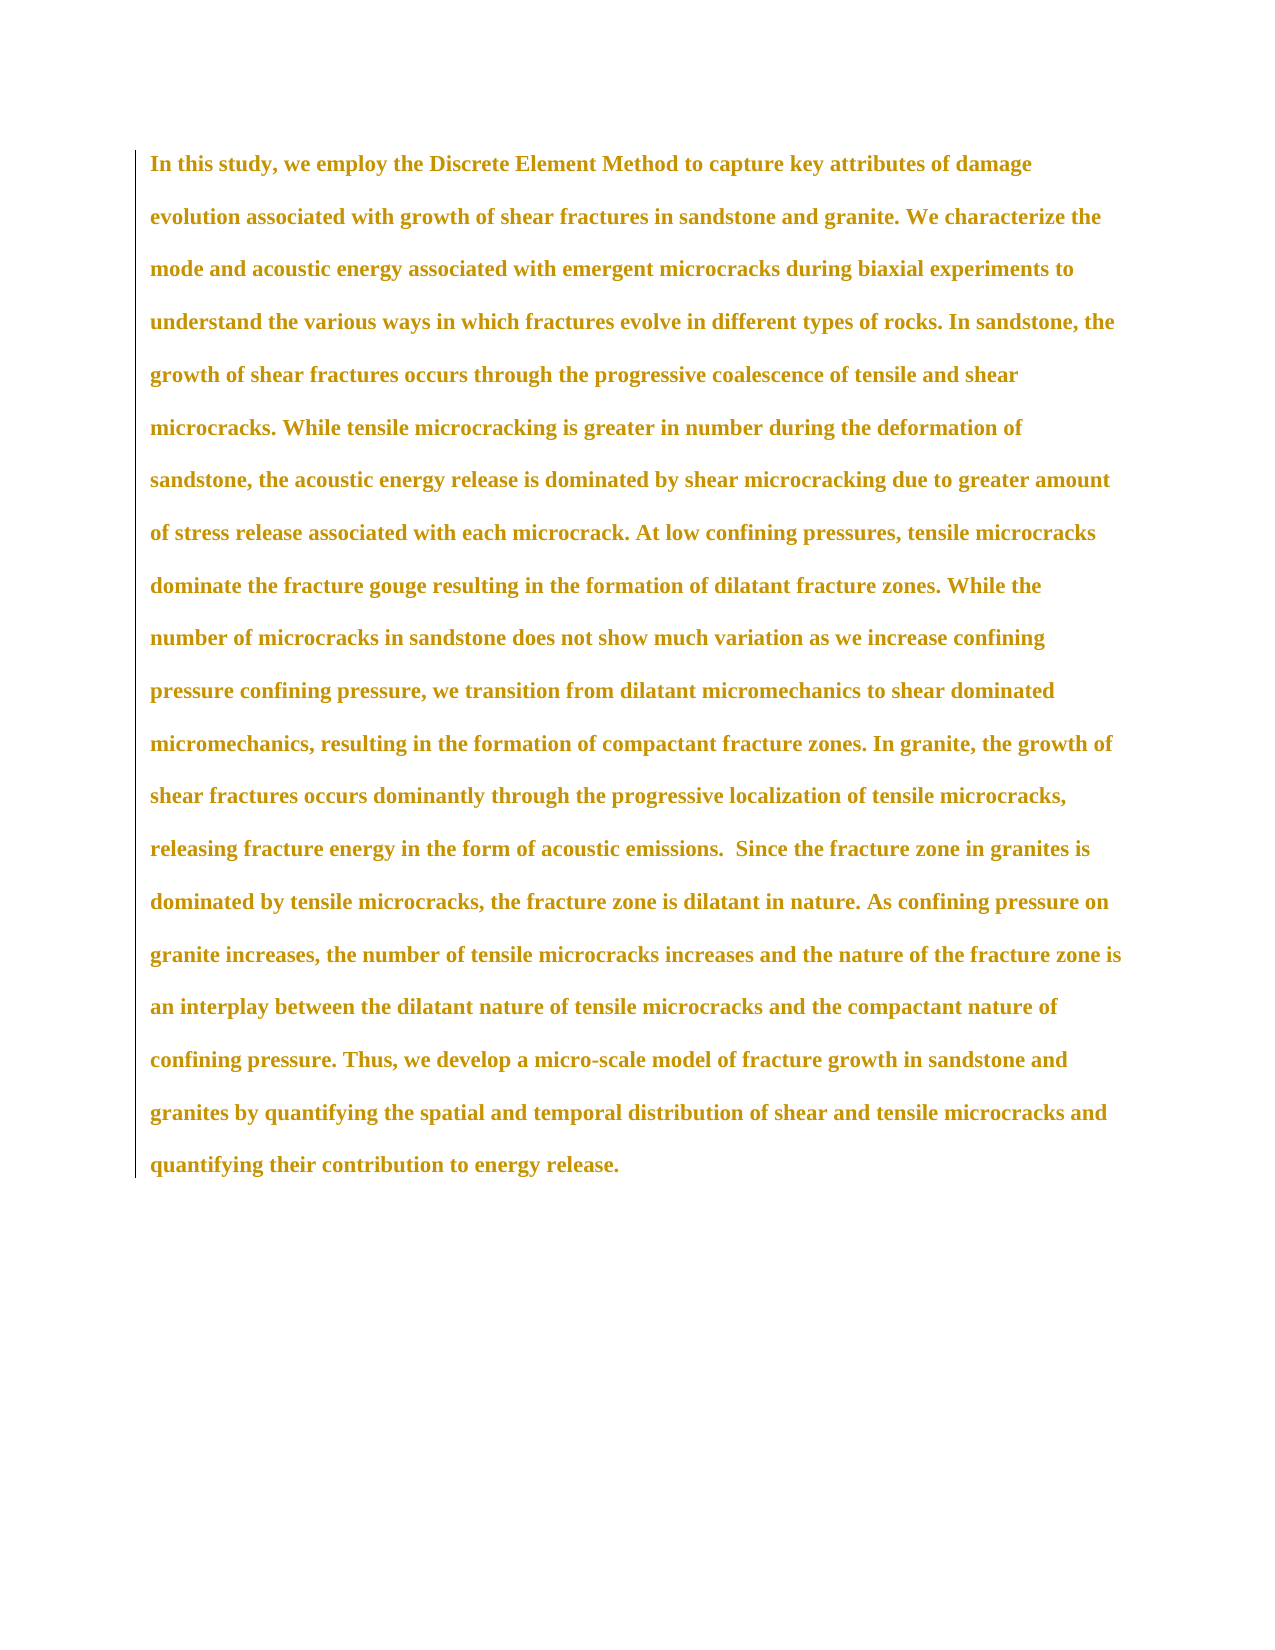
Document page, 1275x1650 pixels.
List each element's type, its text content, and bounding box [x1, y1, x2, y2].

text In this study, we employ the Discrete Element Method to capture key attributes of damage evolution associated with growth of shear fractures in sandstone and granite. We characterize the mode and acoustic energy associated with emergent microcracks during biaxial experiments to understand the various ways in which fractures evolve in different types of rocks. In sandstone, the growth of shear fractures occurs through the progressive coalescence of tensile and shear microcracks. While tensile microcracking is greater in number during the deformation of sandstone, the acoustic energy release is dominated by shear microcracking due to greater amount of stress release associated with each microcrack. At low confining pressures, tensile microcracks dominate the fracture gouge resulting in the formation of dilatant fracture zones. While the number of microcracks in sandstone does not show much variation as we increase confining pressure confining pressure, we transition from dilatant micromechanics to shear dominated micromechanics, resulting in the formation of compactant fracture zones. In granite, the growth of shear fractures occurs dominantly through the progressive localization of tensile microcracks, releasing fracture energy in the form of acoustic emissions. Since the fracture zone in granites is dominated by tensile microcracks, the fracture zone is dilatant in nature. As confining pressure on granite increases, the number of tensile microcracks increases and the nature of the fracture zone is an interplay between the dilatant nature of tensile microcracks and the compactant nature of confining pressure. Thus, we develop a micro-scale model of fracture growth in sandstone and granites by quantifying the spatial and temporal distribution of shear and tensile microcracks and quantifying their contribution to energy release. [150, 150, 1125, 1178]
